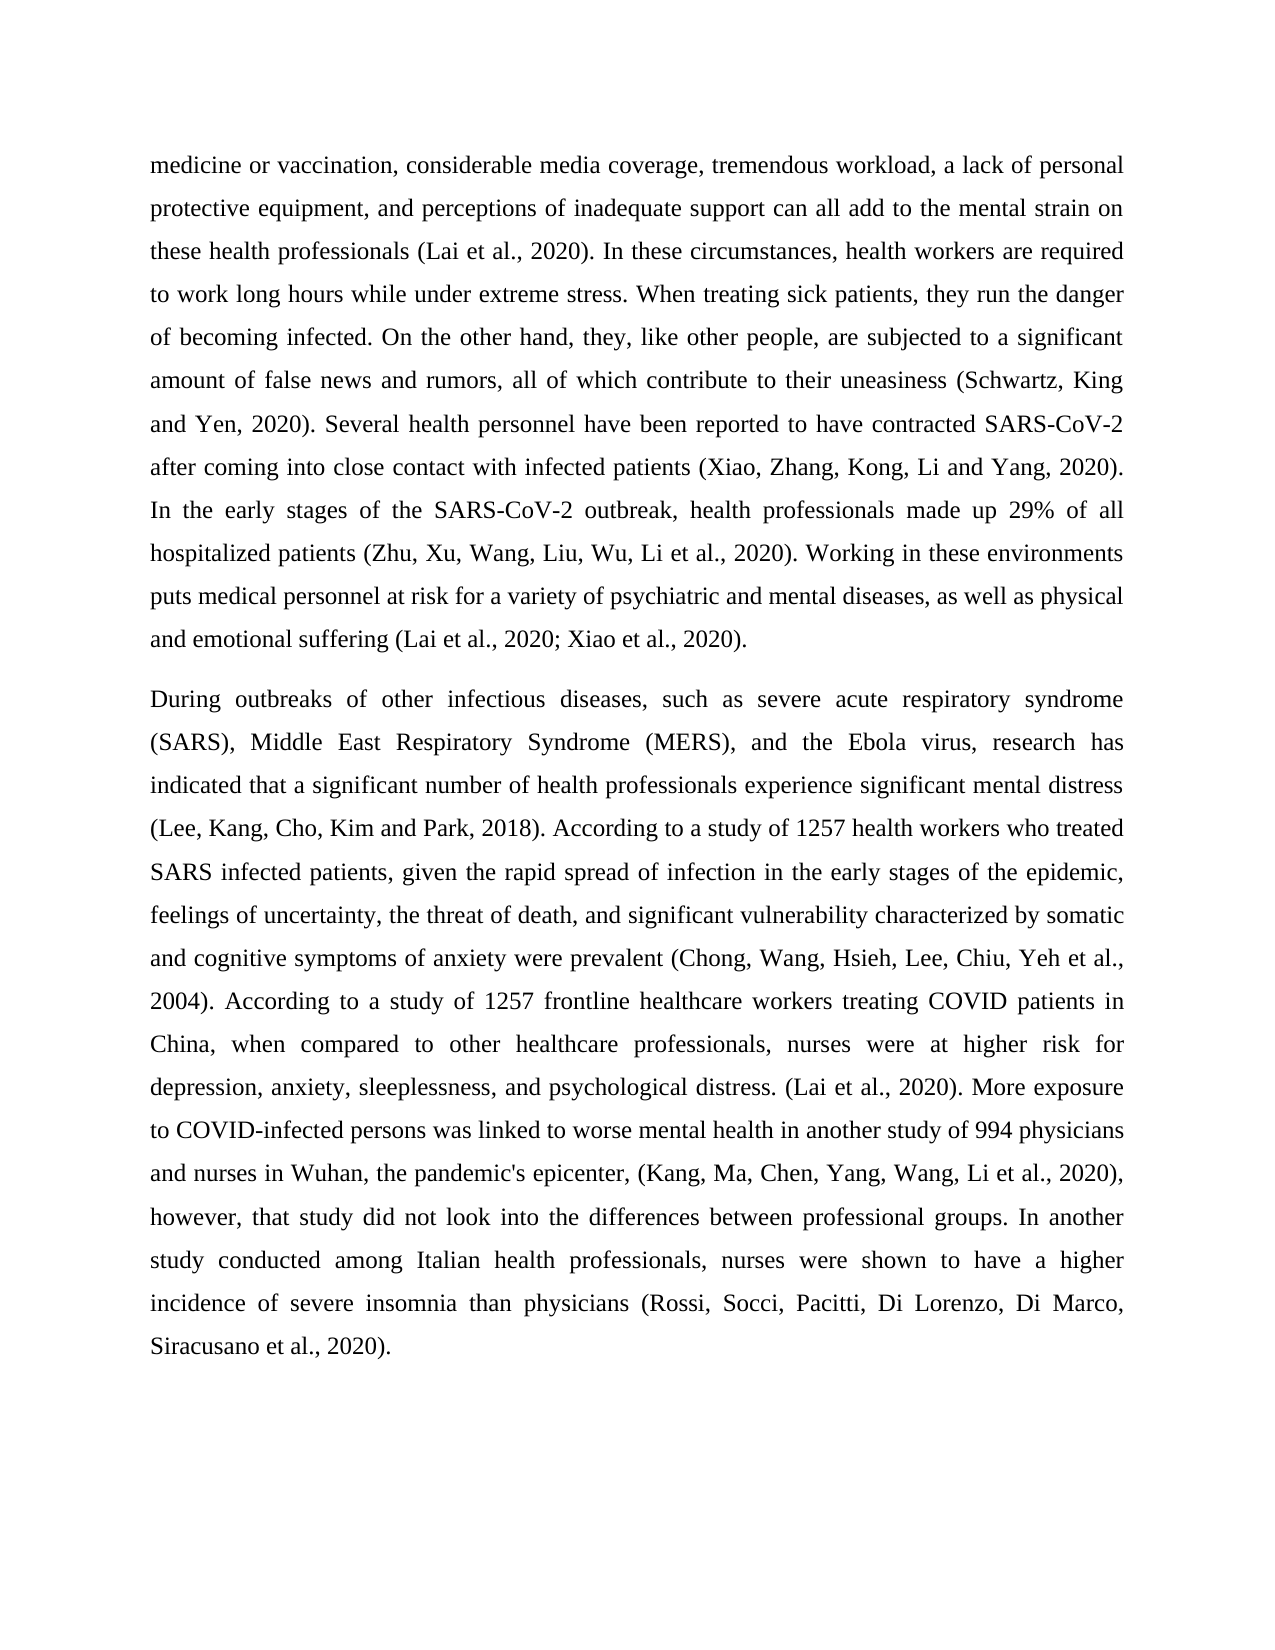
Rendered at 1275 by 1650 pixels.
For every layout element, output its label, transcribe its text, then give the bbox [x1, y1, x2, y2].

text During outbreaks of other infectious diseases, such as severe acute respiratory syndrome (SARS), Middle East Respiratory Syndrome (MERS), and the Ebola virus, research has indicated that a significant number of health professionals experience significant mental distress (Lee, Kang, Cho, Kim and Park, 2018). According to a study of 1257 health workers who treated SARS infected patients, given the rapid spread of infection in the early stages of the epidemic, feelings of uncertainty, the threat of death, and significant vulnerability characterized by somatic and cognitive symptoms of anxiety were prevalent (Chong, Wang, Hsieh, Lee, Chiu, Yeh et al., 2004). According to a study of 1257 frontline healthcare workers treating COVID patients in China, when compared to other healthcare professionals, nurses were at higher risk for depression, anxiety, sleeplessness, and psychological distress. (Lai et al., 2020). More exposure to COVID-infected persons was linked to worse mental health in another study of 994 physicians and nurses in Wuhan, the pandemic's epicenter, (Kang, Ma, Chen, Yang, Wang, Li et al., 2020), however, that study did not look into the differences between professional groups. In another study conducted among Italian health professionals, nurses were shown to have a higher incidence of severe insomnia than physicians (Rossi, Socci, Pacitti, Di Lorenzo, Di Marco, Siracusano et al., 2020). [150, 684, 1125, 1360]
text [150, 150, 1125, 653]
